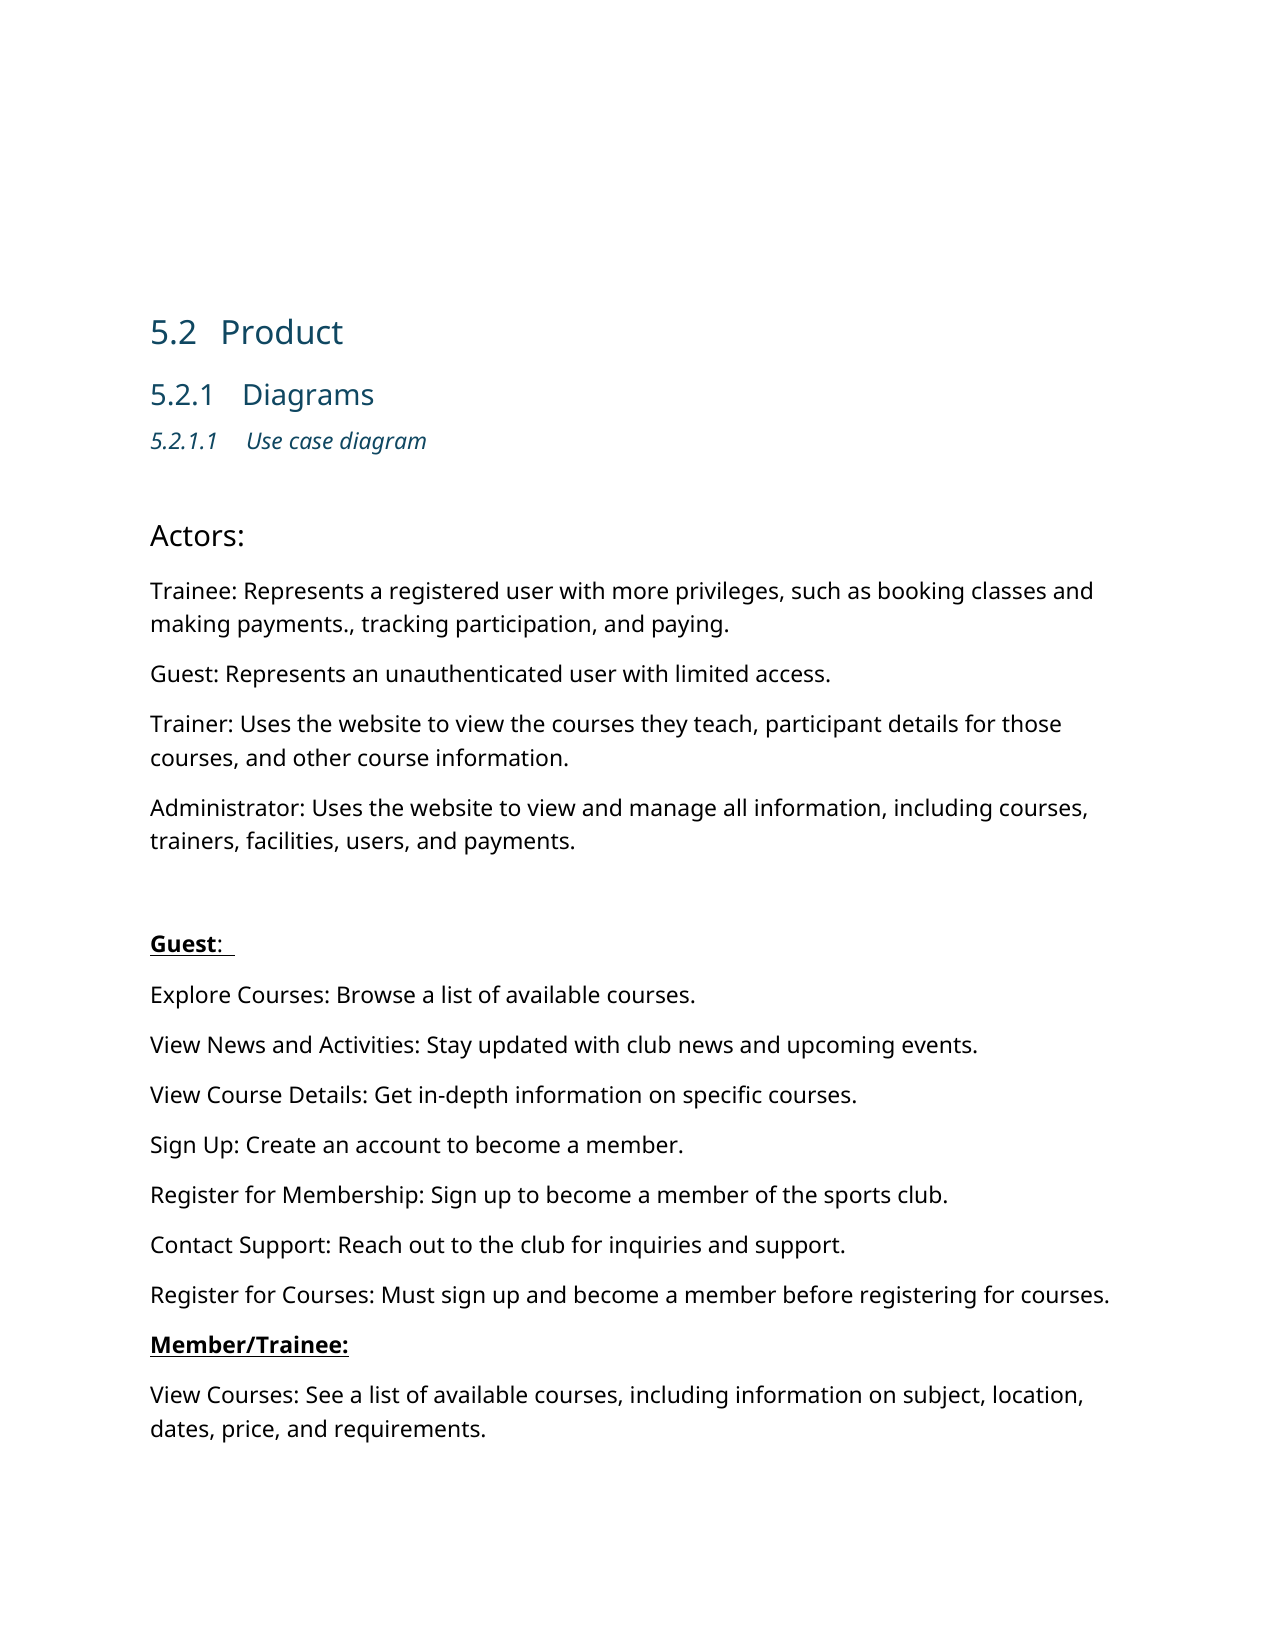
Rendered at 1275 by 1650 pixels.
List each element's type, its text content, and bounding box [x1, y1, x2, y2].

subtitle 5.2.1 Diagrams [150, 374, 1125, 414]
text Actors: [150, 516, 1125, 555]
text View Courses: See a list of available courses, including information on subject, location, dates, price, and requirements. [150, 1379, 1125, 1444]
text Trainer: Uses the website to view the courses they teach, participant details for those courses, and other course information. [150, 708, 1125, 773]
text Explore Courses: Browse a list of available courses. [150, 978, 1125, 1010]
text Guest: Represents an unauthenticated user with limited access. [150, 658, 1125, 689]
subtitle 5.2.1.1 Use case diagram [150, 425, 1125, 456]
text Trainee: Represents a registered user with more privileges, such as booking classes and making payments., tracking participation, and paying. [150, 575, 1125, 639]
text View Course Details: Get in-depth information on specific courses. [150, 1079, 1125, 1110]
text Guest: [150, 928, 1125, 960]
subtitle 5.2 Product [150, 309, 1125, 354]
text Contact Support: Reach out to the club for inquiries and support. [150, 1229, 1125, 1260]
text Register for Courses: Must sign up and become a member before registering for courses. [150, 1279, 1125, 1310]
text View News and Activities: Stay updated with club news and upcoming events. [150, 1029, 1125, 1060]
text Administrator: Uses the website to view and manage all information, including courses, trainers, facilities, users, and payments. [150, 792, 1125, 857]
text Register for Membership: Sign up to become a member of the sports club. [150, 1179, 1125, 1210]
text Sign Up: Create an account to become a member. [150, 1129, 1125, 1160]
text Member/Trainee: [150, 1329, 1125, 1361]
